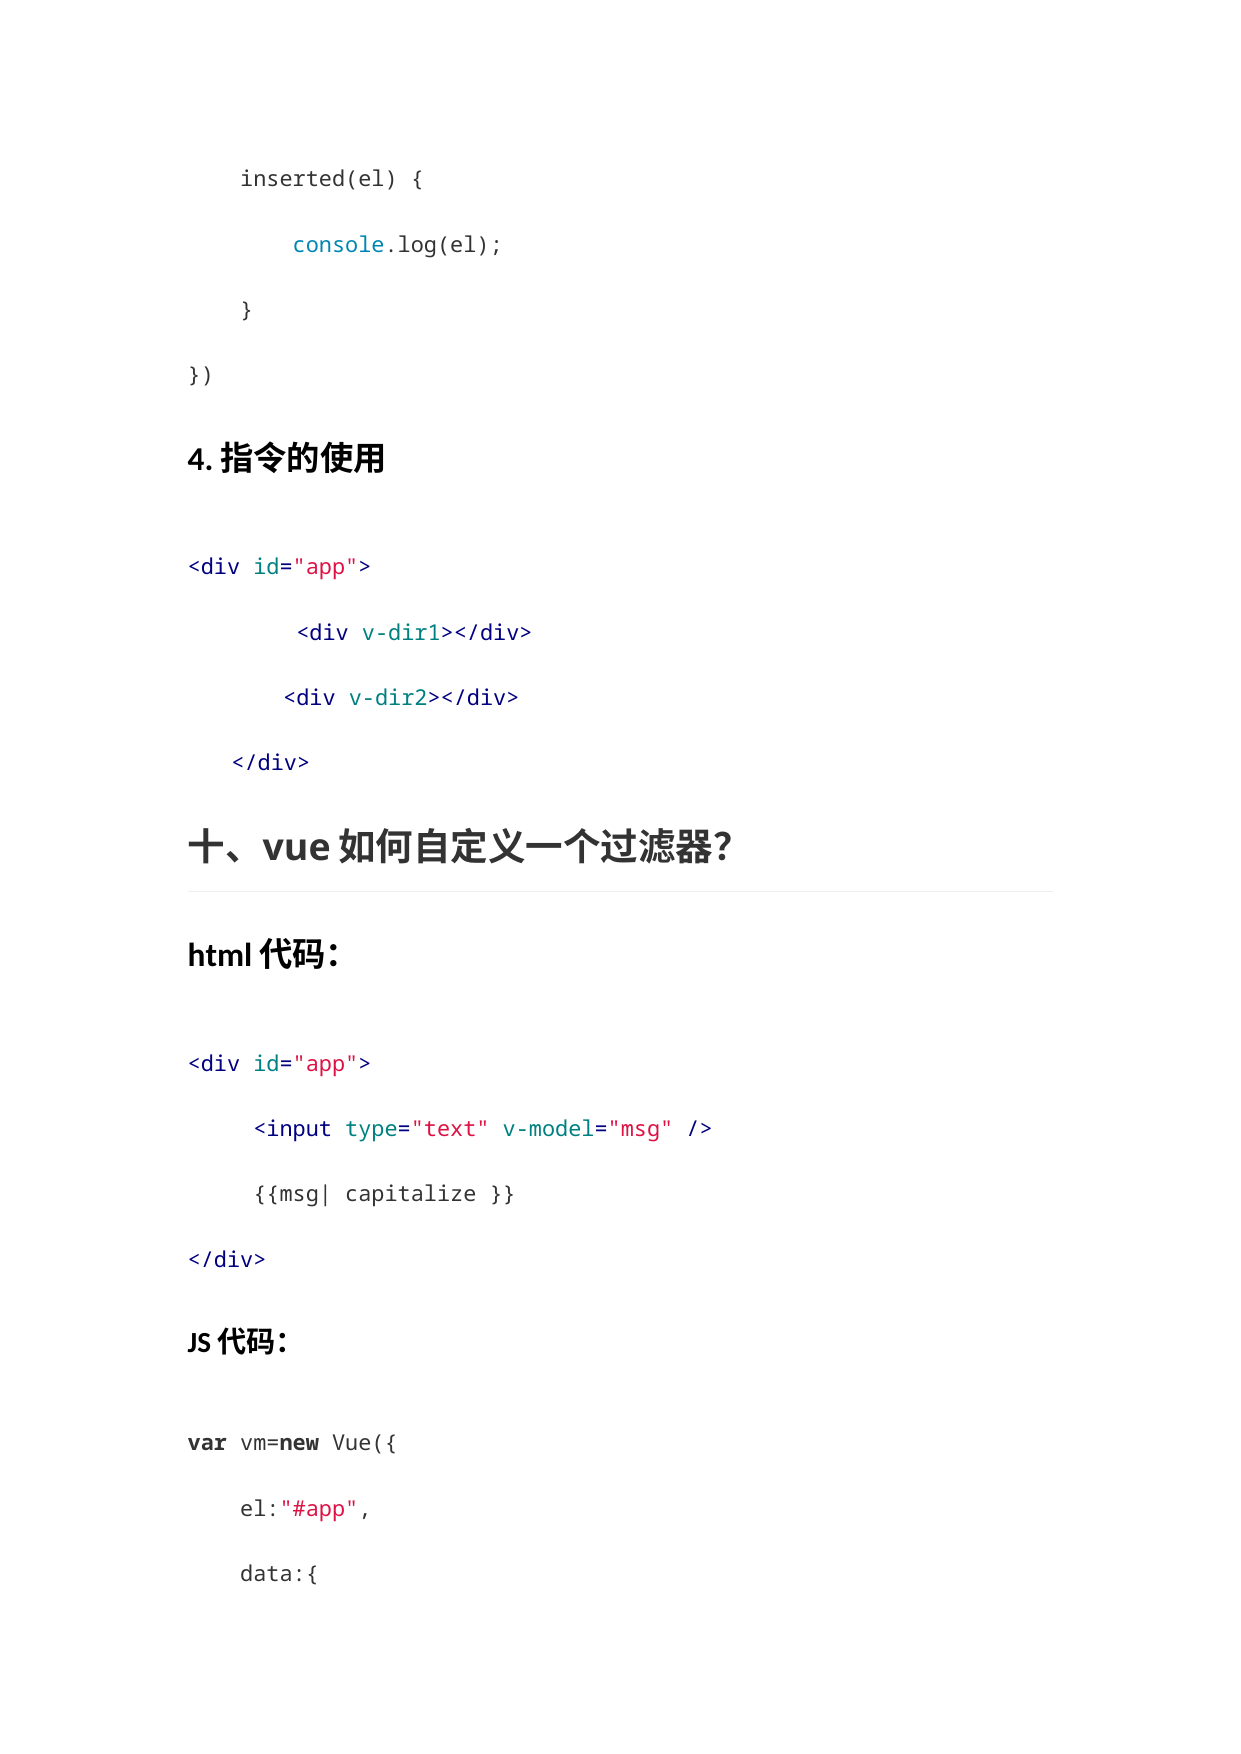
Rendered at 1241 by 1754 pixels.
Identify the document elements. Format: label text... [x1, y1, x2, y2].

text <input type="text" v-model="msg" /> [187, 1112, 1053, 1144]
text {{msg| capitalize }} [187, 1177, 1053, 1209]
text el:"#app", [187, 1491, 1053, 1524]
text }) [187, 358, 1053, 390]
text <div v-dir2></div> [187, 681, 1053, 713]
text </div> [187, 1242, 1053, 1275]
subtitle 指令的使用 [187, 423, 1053, 488]
text <div v-dir1></div> [187, 615, 1053, 648]
text var vm=new Vue({ [187, 1426, 1053, 1458]
text </div> [187, 746, 1053, 778]
text <div id="app"> [187, 1046, 1053, 1079]
text data:{ [187, 1557, 1053, 1589]
subtitle JS代码： [187, 1307, 1053, 1372]
text <div id="app"> [187, 550, 1053, 582]
text inserted(el) { [187, 162, 1053, 194]
subtitle html代码： [187, 919, 1053, 984]
text } [187, 293, 1053, 325]
text console.log(el); [187, 227, 1053, 260]
subtitle 十、vue如何自定义一个过滤器？ [187, 811, 1053, 892]
